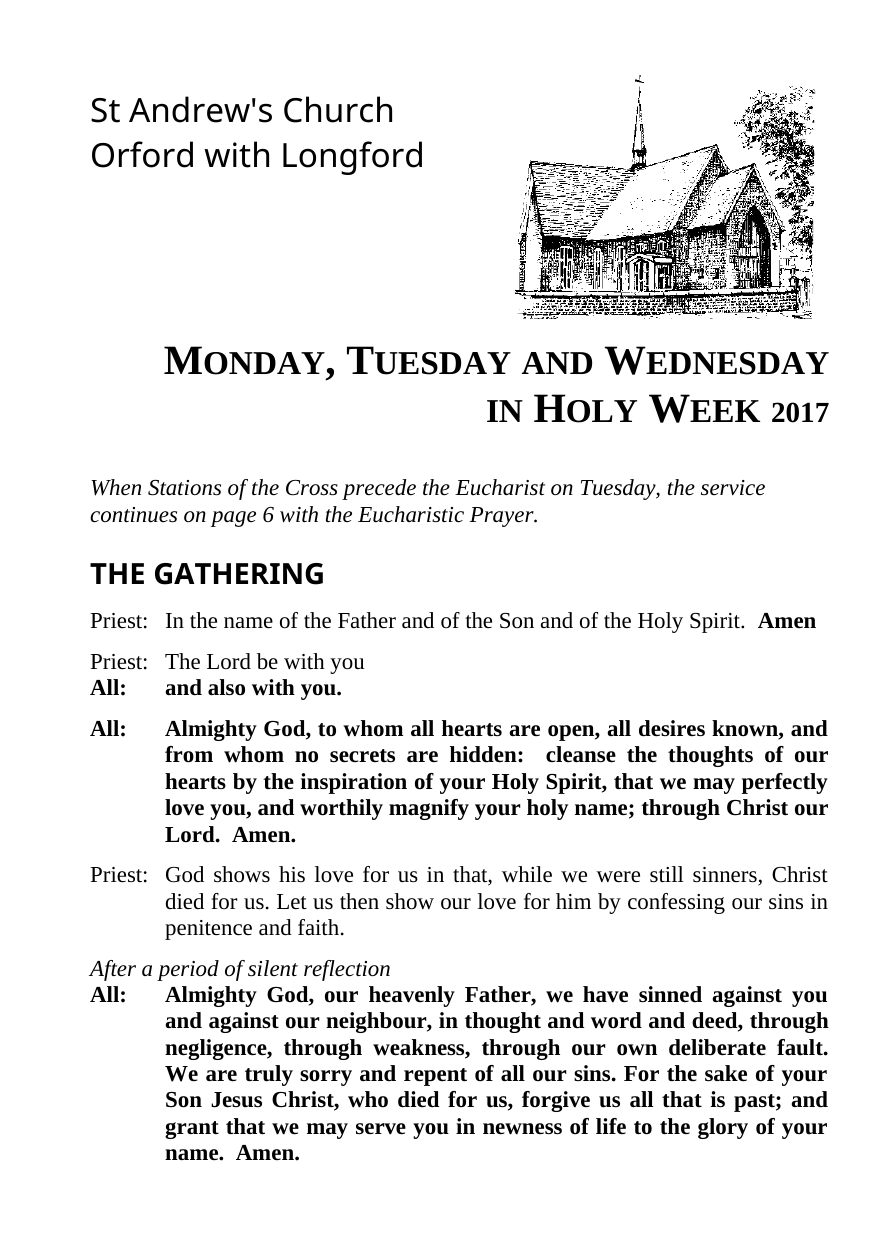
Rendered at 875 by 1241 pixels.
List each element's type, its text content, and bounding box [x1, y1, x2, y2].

text When Stations of the Cross precede the Eucharist on Tuesday, the service continues on page 6 with the Eucharistic Prayer. [90, 474, 829, 527]
text Monday, Tuesday and Wednesday [90, 335, 829, 383]
text Priest: The Lord be with you [90, 648, 829, 674]
text Orford with Longford [90, 132, 633, 177]
text St Andrew's Church [90, 86, 638, 132]
text St Andrew's Church [805, 86, 829, 132]
text All: and also with you. [90, 674, 829, 701]
text Priest: God shows his love for us in that, while we were still sinners, Christ died for us. Let us then show our love for him by confessing our sins in penitence and faith. [90, 861, 829, 940]
text All: Almighty God, to whom all hearts are open, all desires known, and from whom no secrets are hidden: cleanse the thoughts of our hearts by the inspiration of your Holy Spirit, that we may perfectly love you, and worthily magnify your holy name; through Christ our Lord. Amen. [90, 715, 829, 847]
text THE GATHERING [90, 553, 829, 593]
text All: Almighty God, our heavenly Father, we have sinned against you and against our neighbour, in thought and word and deed, through negligence, through weakness, through our own deliberate fault. We are truly sorry and repent of all our sins. For the sake of your Son Jesus Christ, who died for us, forgive us all that is past; and grant that we may serve you in newness of life to the glory of your name. Amen. [90, 981, 829, 1166]
text Priest: In the name of the Father and of the Son and of the Holy Spirit. Amen [90, 607, 829, 634]
text in Holy Week 2017 [90, 383, 829, 431]
text After a period of silent reflection [90, 955, 829, 981]
